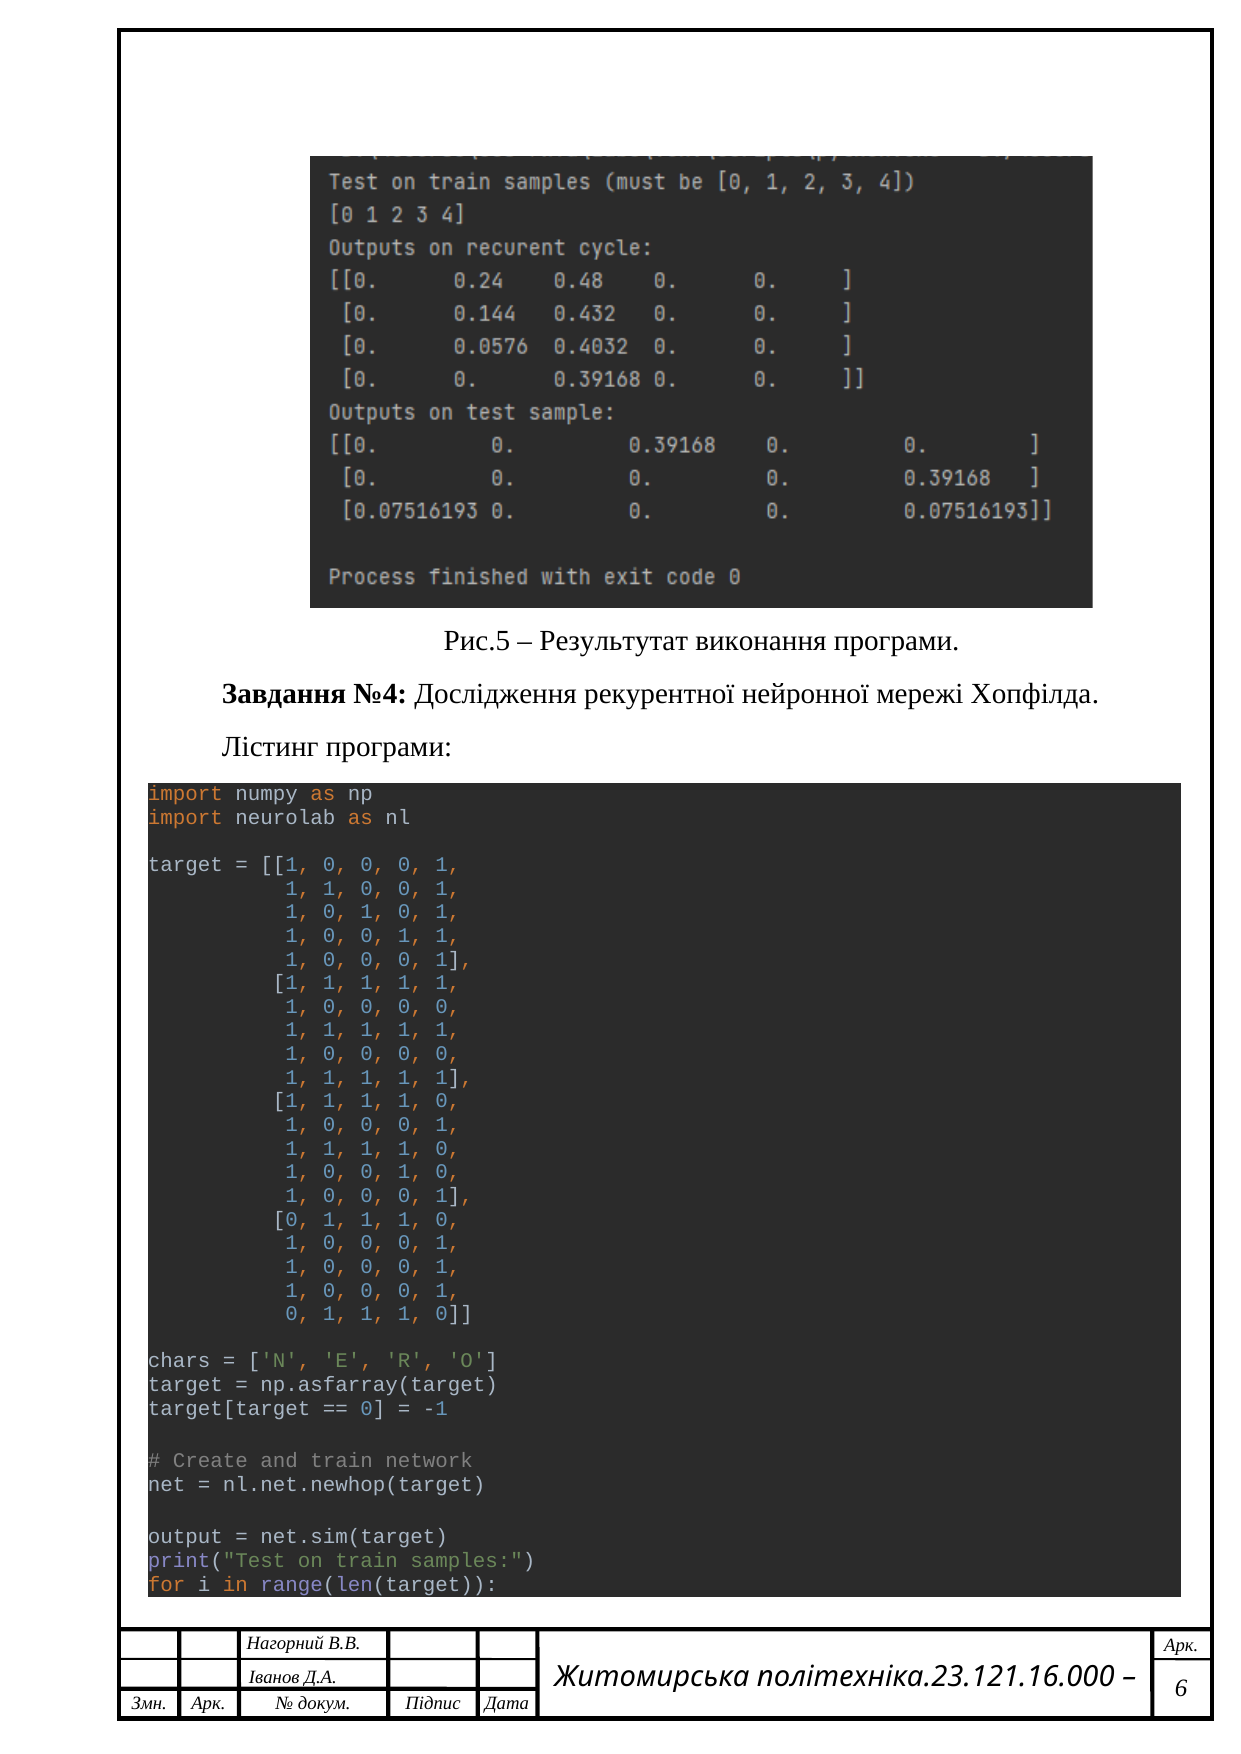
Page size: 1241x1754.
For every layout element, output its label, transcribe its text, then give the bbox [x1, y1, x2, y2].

text Лістинг програми: [148, 729, 1181, 763]
text target = [[1, 0, 0, 0, 1, 1, 1, 0, 0, 1, 1, 0, 1, 0, 1, 1, 0, 0, 1, 1, 1, 0, 0, 0, 1], [1, 1, 1, 1, 1, 1, 0, 0, 0, 0, 1, 1, 1, 1, 1, 1, 0, 0, 0, 0, 1, 1, 1, 1, 1], [1, 1, 1, 1, 0, 1, 0, 0, 0, 1, 1, 1, 1, 1, 0, 1, 0, 0, 1, 0, 1, 0, 0, 0, 1], [0, 1, 1, 1, 0, 1, 0, 0, 0, 1, 1, 0, 0, 0, 1, 1, 0, 0, 0, 1, 0, 1, 1, 1, 0]] chars = ['N', 'E', 'R', 'O'] target = np.asfarray(target) target[target == 0] = -1 [148, 854, 1181, 1450]
text Завдання №4: Дослідження рекурентної нейронної мережі Хопфілда. [148, 676, 1181, 710]
picture [310, 156, 1093, 608]
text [148, 1526, 1181, 1597]
text import numpy as np import neurolab as nl [148, 783, 1181, 830]
text # Create and train network net = nl.net.newhop(target) [148, 1450, 1181, 1526]
text Рис.5 – Результутат виконання програми. [148, 623, 1181, 656]
